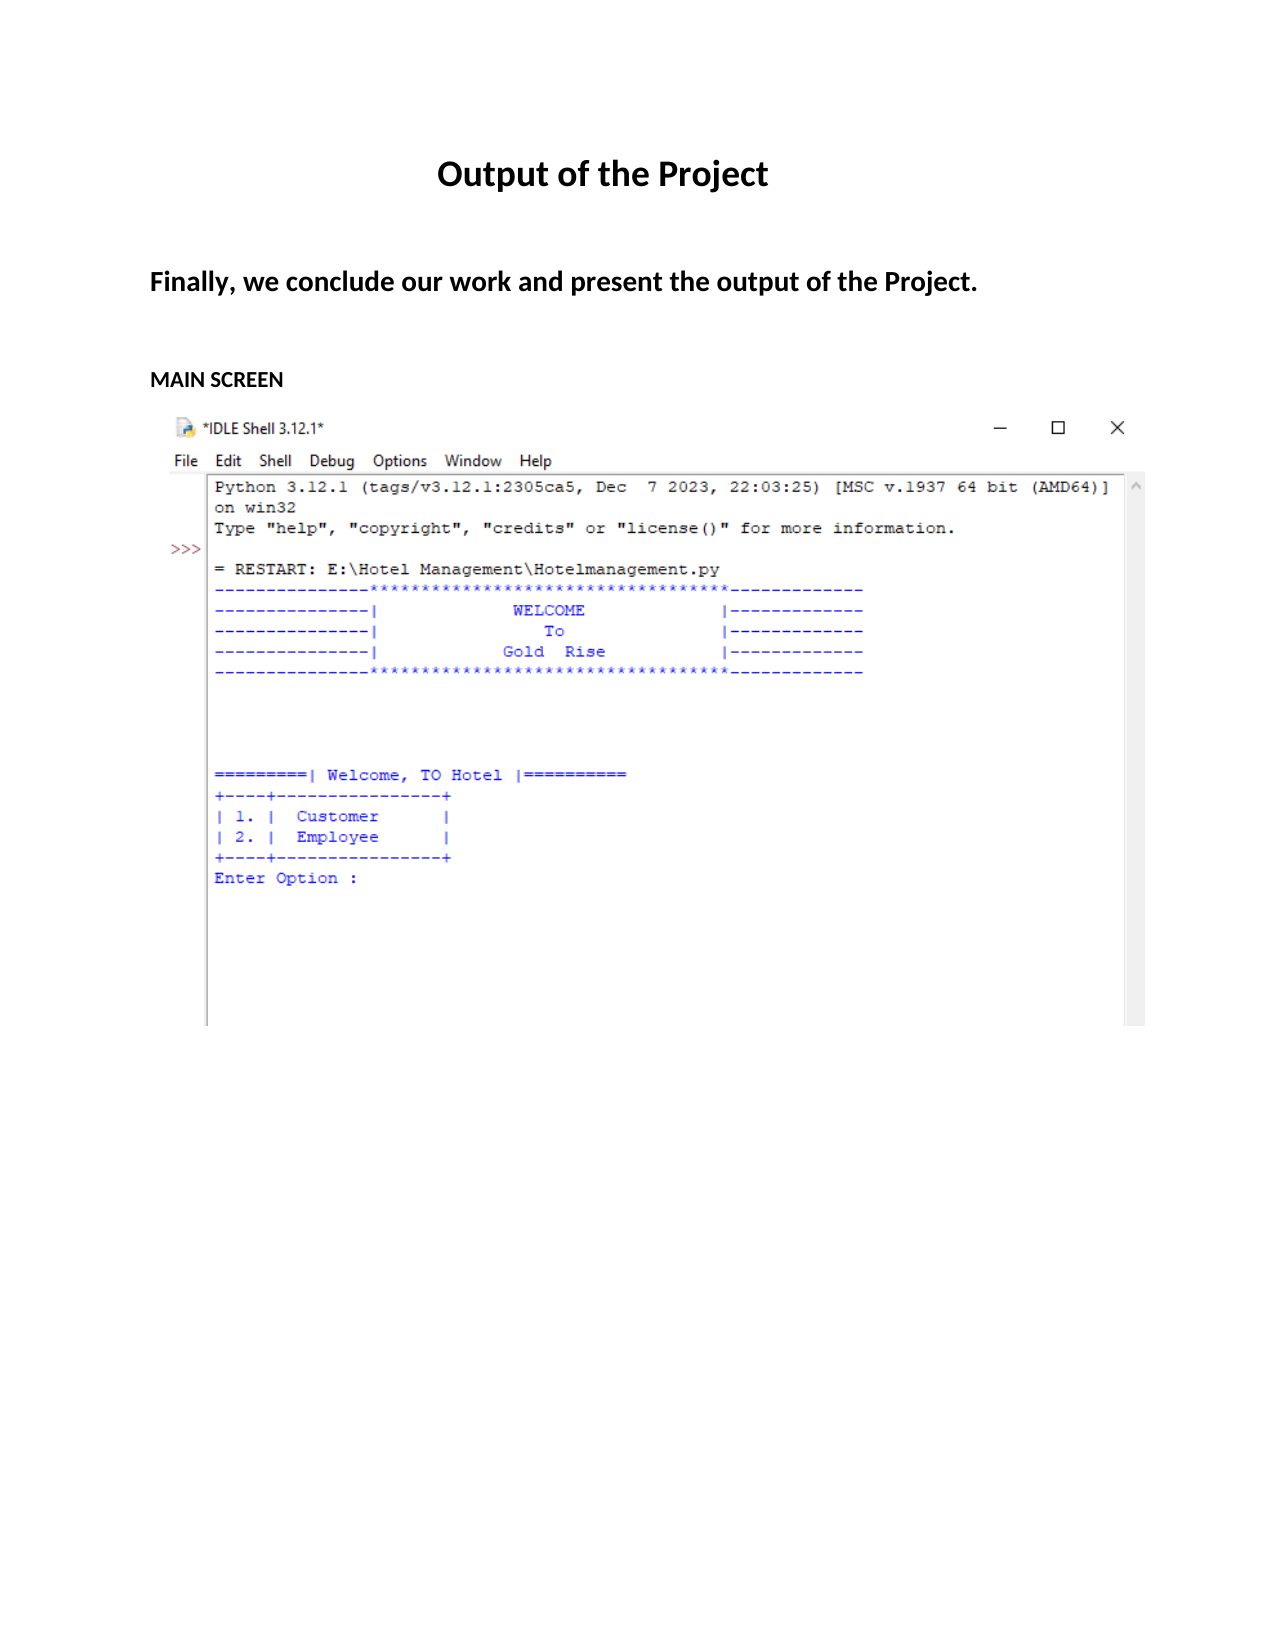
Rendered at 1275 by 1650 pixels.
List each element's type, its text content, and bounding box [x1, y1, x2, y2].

text MAIN SCREEN [150, 365, 1125, 393]
text Finally, we conclude our work and present the output of the Project. [150, 263, 1125, 299]
text Output of the Project [150, 150, 1125, 196]
